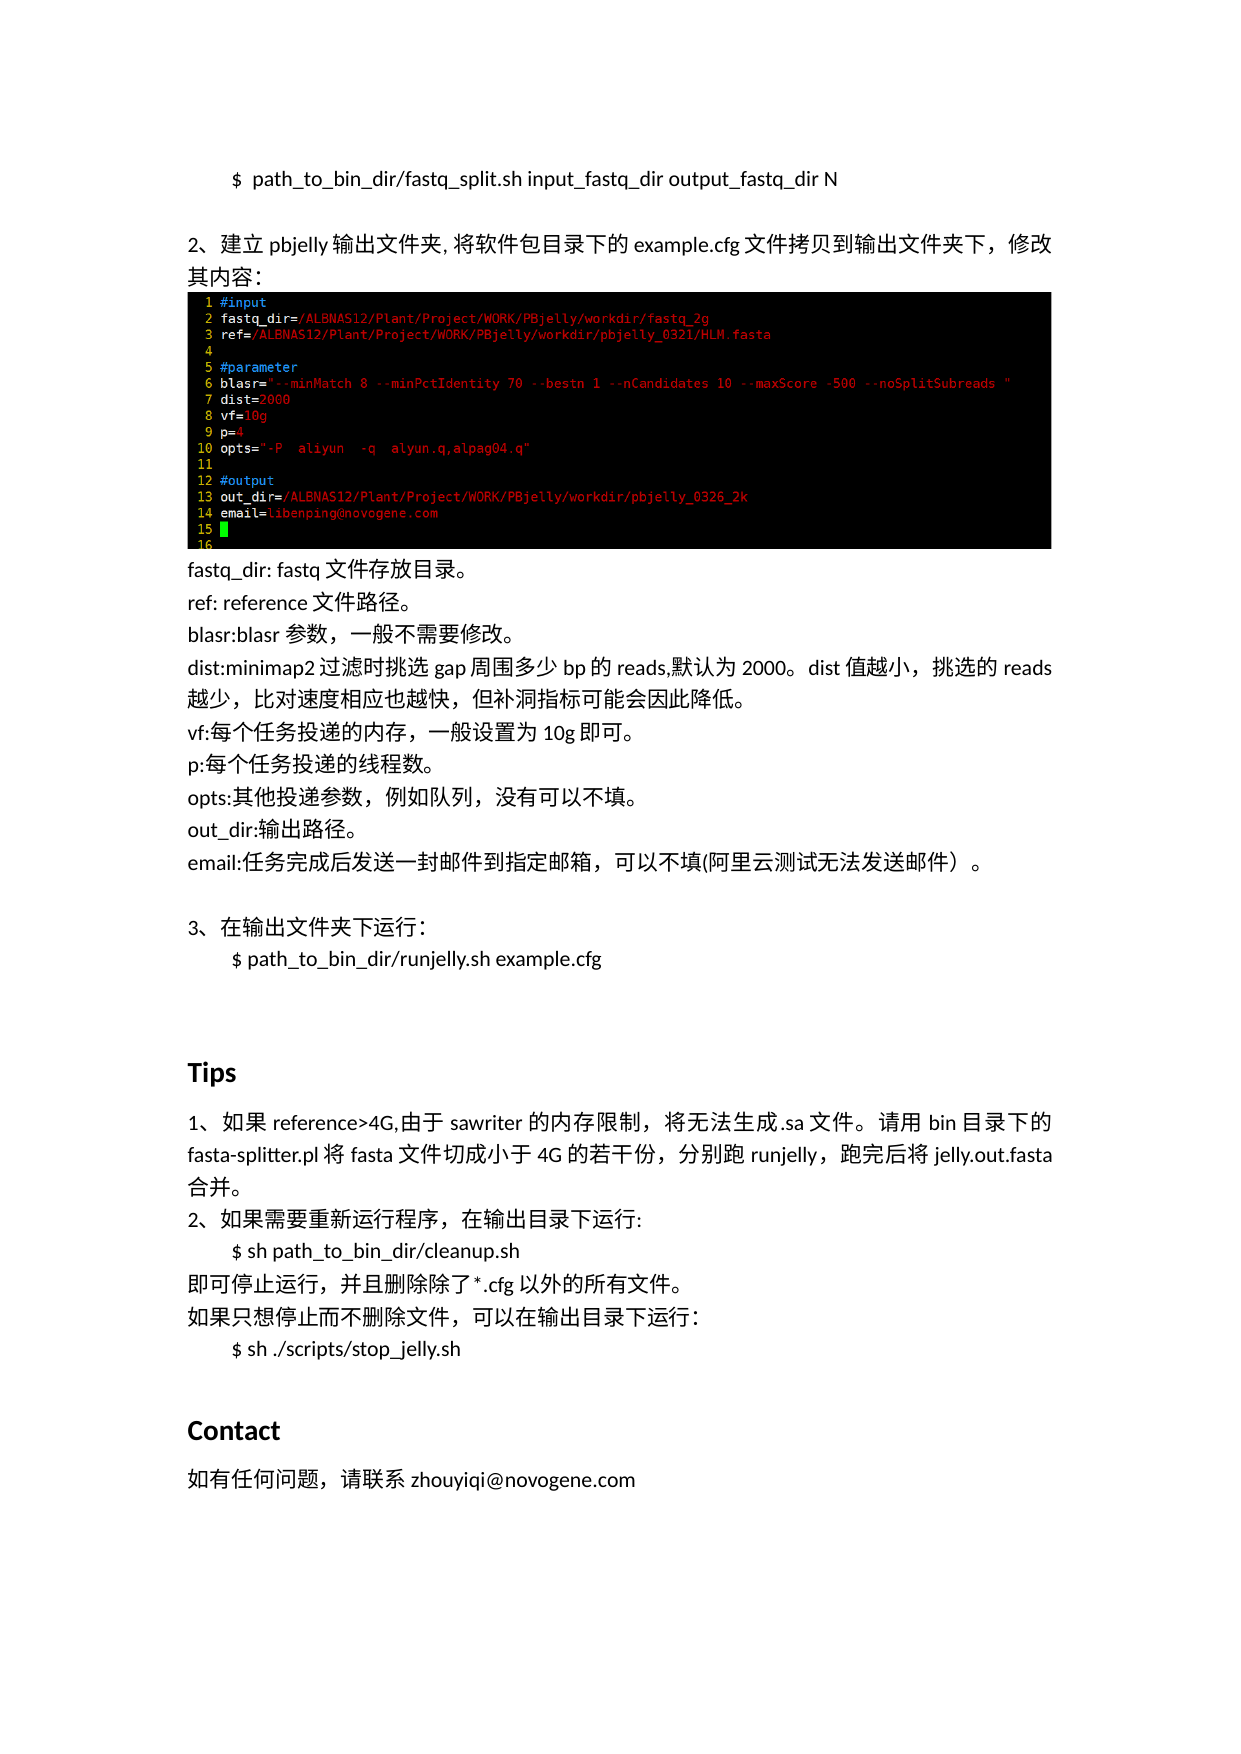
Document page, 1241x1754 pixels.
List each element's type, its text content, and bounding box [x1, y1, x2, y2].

list 即可停止运行，并且删除除了*.cfg以外的所有文件。 [187, 1267, 1053, 1299]
list 如果只想停止而不删除文件，可以在输出目录下运行： [187, 1299, 1053, 1332]
list out_dir:输出路径。 [187, 812, 1053, 844]
list $ sh ./scripts/stop_jelly.sh [187, 1332, 1053, 1364]
list 1、如果reference>4G,由于sawriter的内存限制，将无法生成.sa文件。请用bin目录下的fasta-splitter.pl将fasta文件切成小于4G的若干份，分别跑runjelly，跑完后将jelly.out.fasta合并。 [187, 1104, 1053, 1202]
list dist:minimap2过滤时挑选gap周围多少bp的reads,默认为2000。dist值越小，挑选的reads越少，比对速度相应也越快，但补洞指标可能会因此降低。 [187, 649, 1053, 714]
list 2、如果需要重新运行程序，在输出目录下运行: [187, 1202, 1053, 1234]
list p:每个任务投递的线程数。 [187, 747, 1053, 779]
list 在输出文件夹下运行： [187, 909, 1053, 942]
list $ path_to_bin_dir/runjelly.sh example.cfg [187, 942, 1053, 974]
list fastq_dir: fastq文件存放目录。 [187, 552, 1053, 584]
list opts:其他投递参数，例如队列，没有可以不填。 [187, 779, 1053, 812]
list Contact [187, 1397, 1053, 1462]
list 建立pbjelly输出文件夹, 将软件包目录下的example.cfg文件拷贝到输出文件夹下，修改其内容： [187, 227, 1053, 292]
list $ path_to_bin_dir/fastq_split.sh input_fastq_dir output_fastq_dir N [187, 162, 1053, 194]
list email:任务完成后发送一封邮件到指定邮箱，可以不填(阿里云测试无法发送邮件）。 [187, 844, 1053, 877]
list $ sh path_to_bin_dir/cleanup.sh [187, 1234, 1053, 1267]
picture [187, 292, 1052, 549]
list Tips [187, 1039, 1053, 1104]
list ref: reference文件路径。 [187, 584, 1053, 617]
list blasr:blasr 参数，一般不需要修改。 [187, 617, 1053, 649]
text 如有任何问题，请联系zhouyiqi@novogene.com [187, 1462, 1053, 1494]
list vf:每个任务投递的内存，一般设置为10g即可。 [187, 714, 1053, 747]
